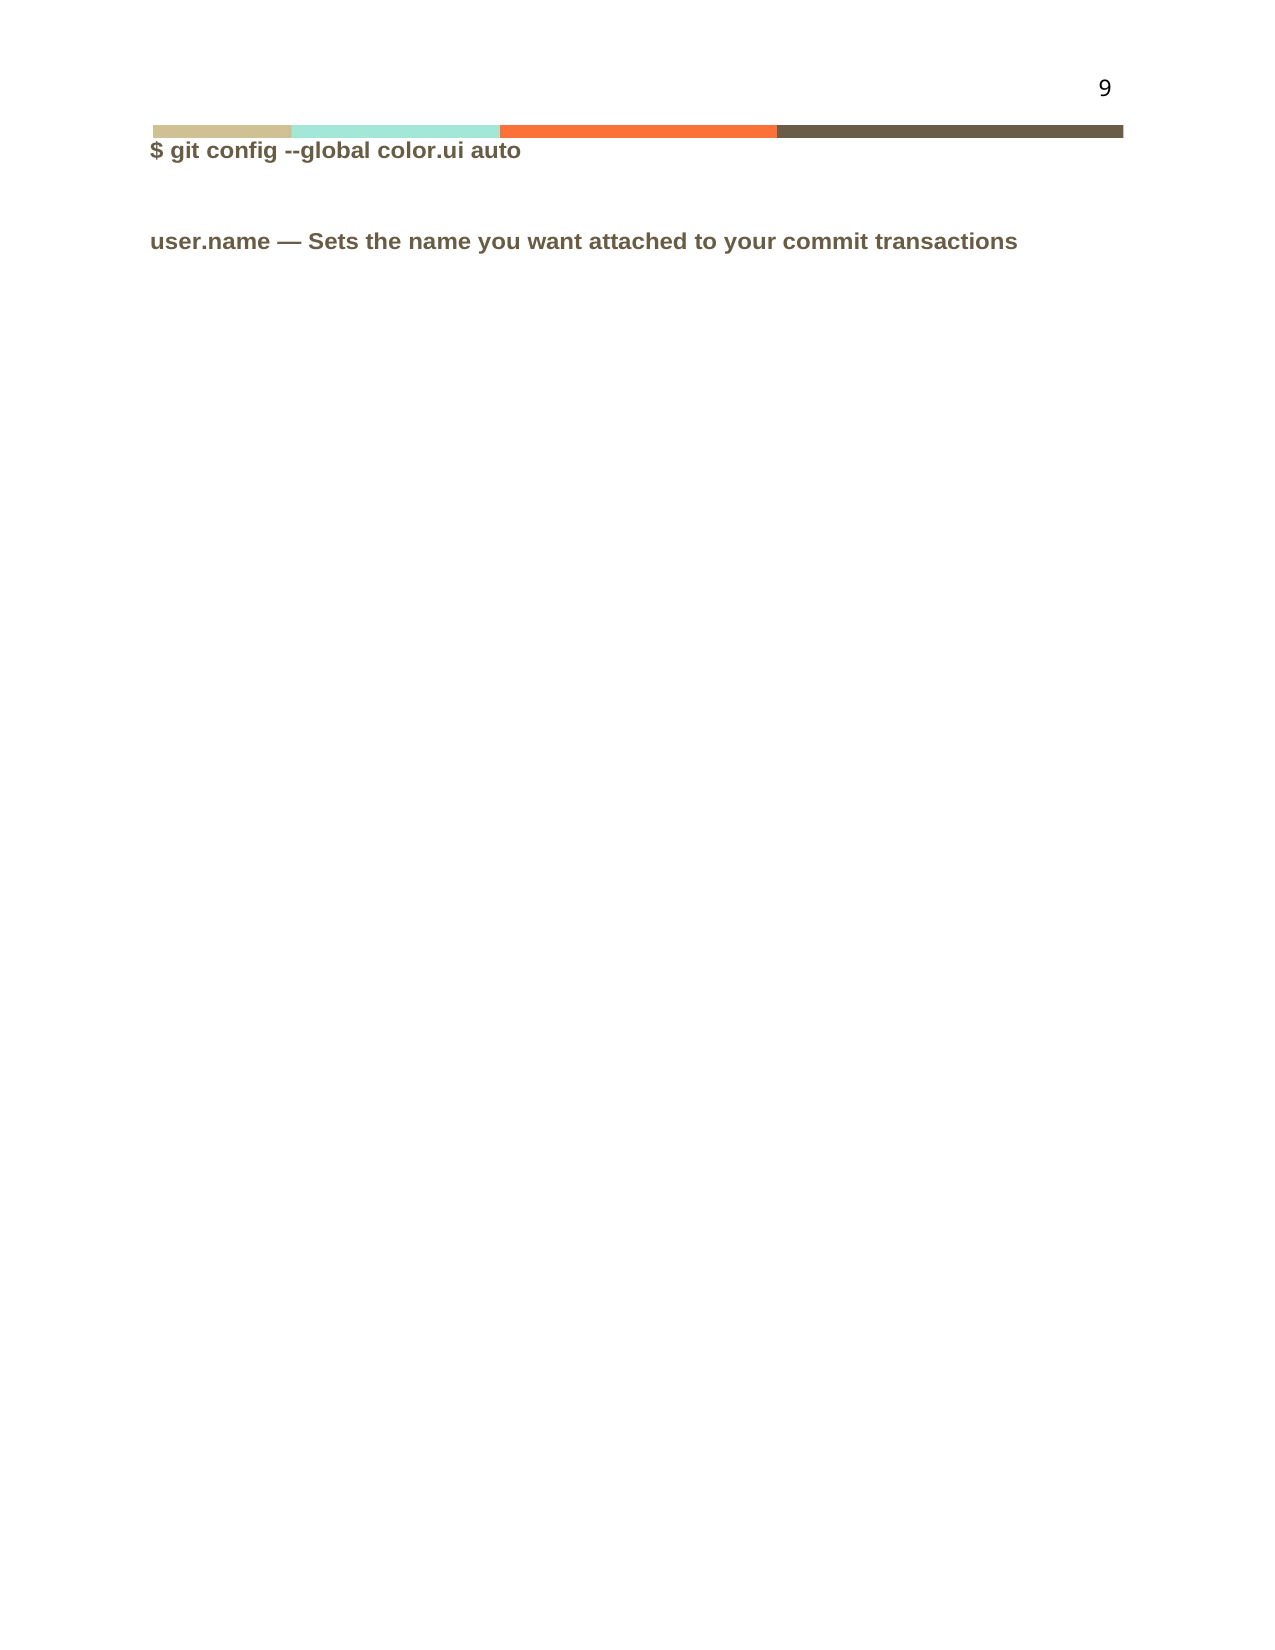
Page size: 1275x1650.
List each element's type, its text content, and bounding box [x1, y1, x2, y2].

picture [153, 125, 1124, 137]
text $ git config --global color.ui auto [150, 137, 1214, 164]
text user.name — Sets the name you want attached to your commit transactions [150, 228, 1214, 254]
